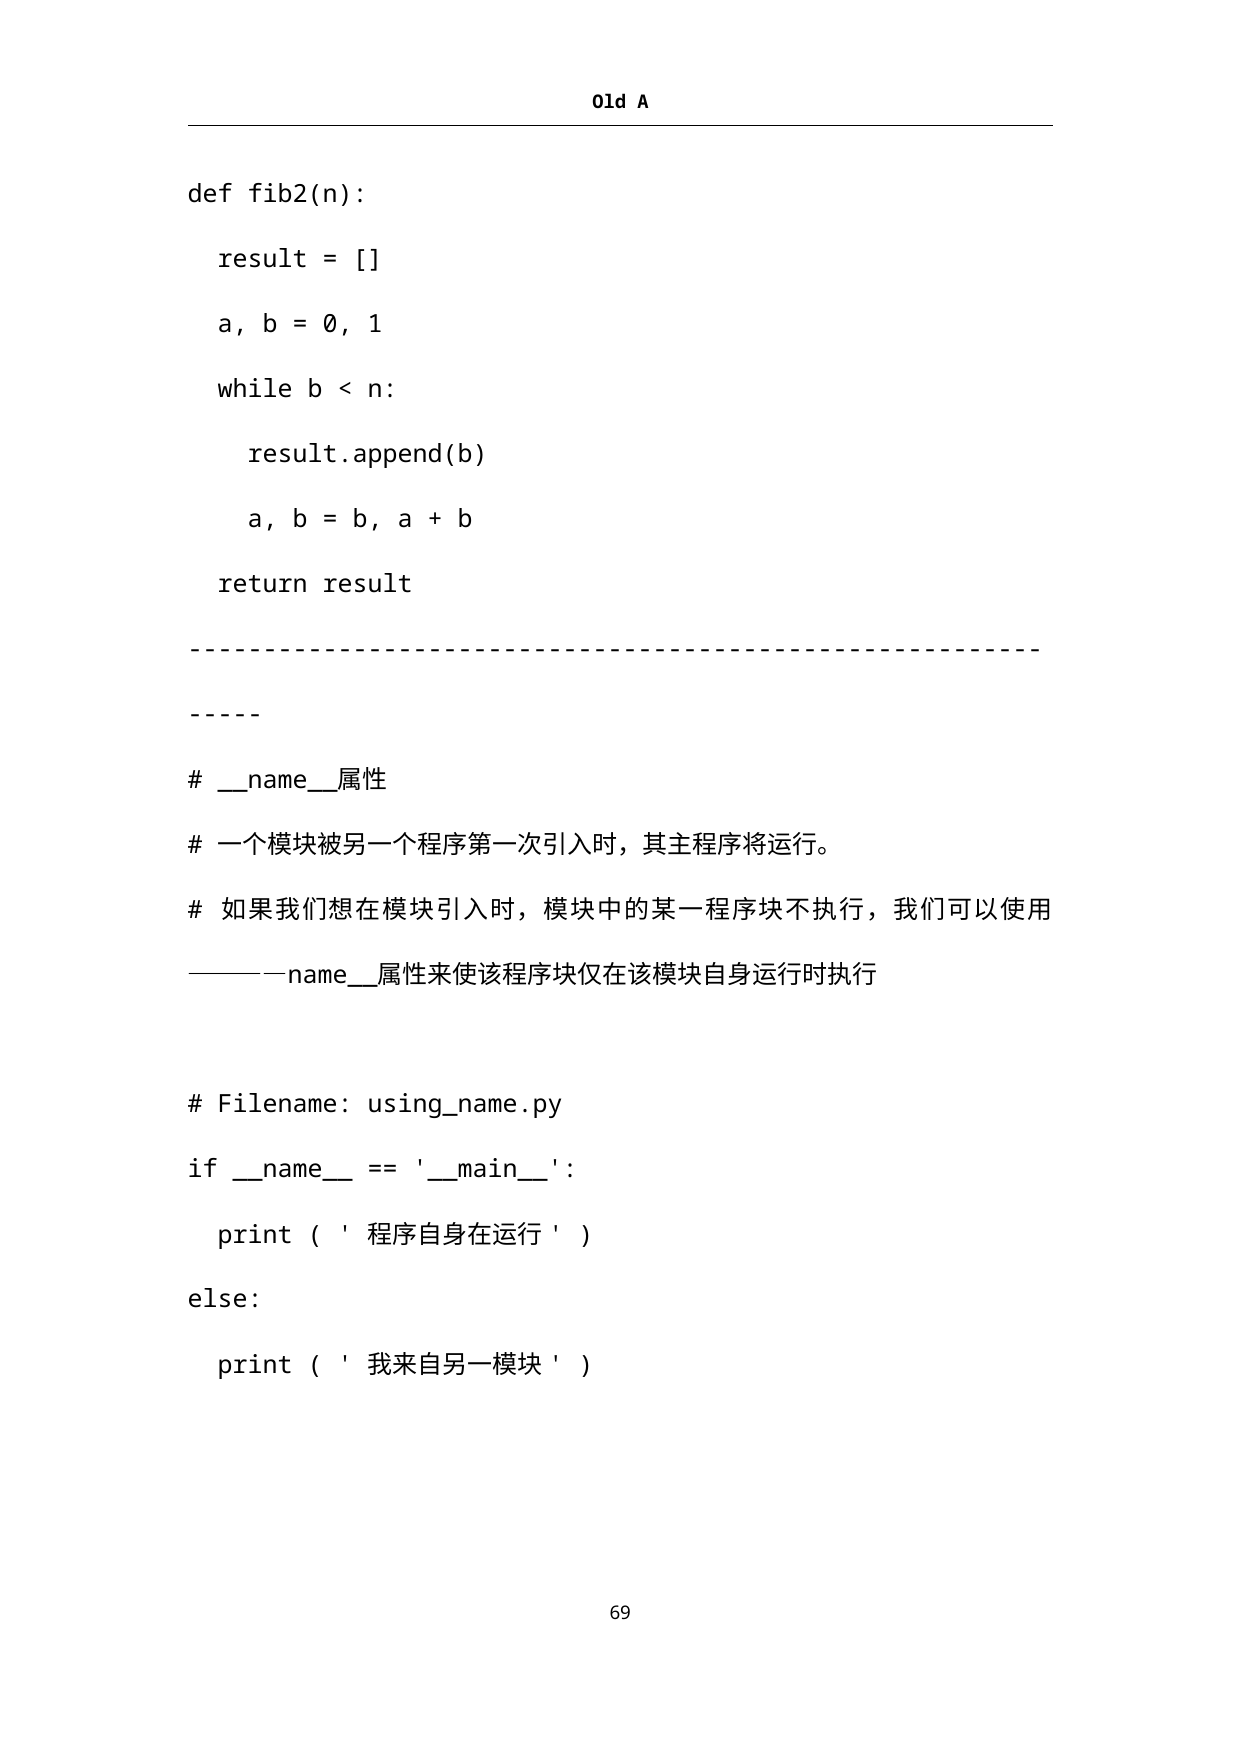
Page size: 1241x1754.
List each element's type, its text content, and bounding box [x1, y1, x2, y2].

text # 一个模块被另一个程序第一次引入时，其主程序将运行。 [187, 810, 1053, 875]
text a, b = 0, 1 [187, 290, 1053, 355]
text else: [187, 1265, 1053, 1330]
text def fib2(n): [187, 160, 1053, 225]
text while b < n: [187, 355, 1053, 420]
text if __name__ == '__main__': [187, 1135, 1053, 1200]
text # __name__属性 [187, 745, 1053, 810]
text # Filename: using_name.py [187, 1070, 1053, 1135]
text a, b = b, a + b [187, 485, 1053, 550]
text -------------------------------------------------------------- [187, 615, 1053, 745]
text print ( ' 我来自另一模块 ' ) [187, 1330, 1053, 1395]
text return result [187, 550, 1053, 615]
text result.append(b) [187, 420, 1053, 485]
text # 如果我们想在模块引入时，模块中的某一程序块不执行，我们可以使用————name__属性来使该程序块仅在该模块自身运行时执行 [187, 875, 1053, 1005]
text result = [] [187, 225, 1053, 290]
text print ( ' 程序自身在运行 ' ) [187, 1200, 1053, 1265]
